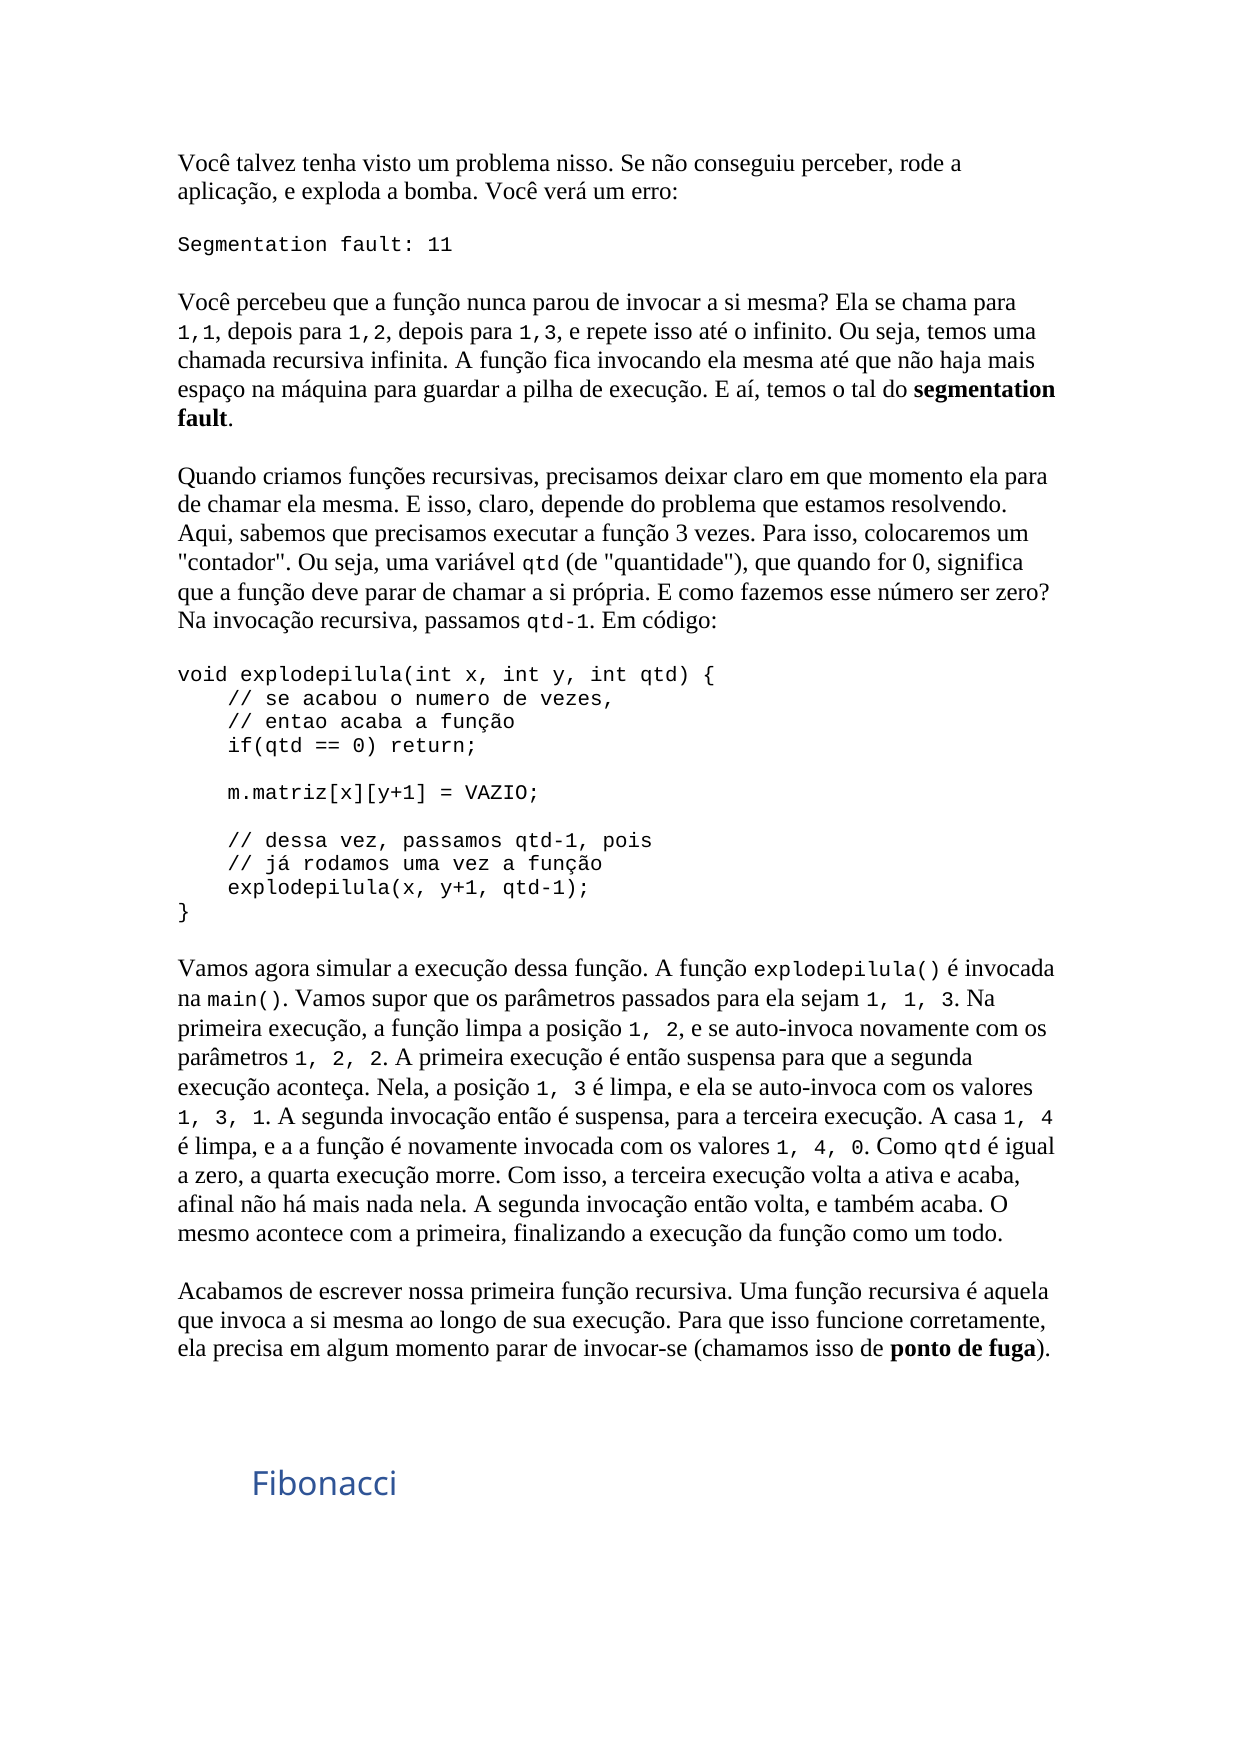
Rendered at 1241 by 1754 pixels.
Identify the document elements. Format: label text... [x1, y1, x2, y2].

text Vamos agora simular a execução dessa função. A função explodepilula() é invocada na main(). Vamos supor que os parâmetros passados para ela sejam 1, 1, 3. Na primeira execução, a função limpa a posição 1, 2, e se auto-invoca novamente com os parâmetros 1, 2, 2. A primeira execução é então suspensa para que a segunda execução aconteça. Nela, a posição 1, 3 é limpa, e ela se auto-invoca com os valores 1, 3, 1. A segunda invocação então é suspensa, para a terceira execução. A casa 1, 4 é limpa, e a a função é novamente invocada com os valores 1, 4, 0. Como qtd é igual a zero, a quarta execução morre. Com isso, a terceira execução volta a ativa e acaba, afinal não há mais nada nela. A segunda invocação então volta, e também acaba. O mesmo acontece com a primeira, finalizando a execução da função como um todo. [177, 953, 1063, 1247]
text Acabamos de escrever nossa primeira função recursiva. Uma função recursiva é aquela que invoca a si mesma ao longo de sua execução. Para que isso funcione corretamente, ela precisa em algum momento parar de invocar-se (chamamos isso de ponto de fuga). [177, 1276, 1063, 1362]
text void explodepilula(int x, int y, int qtd) { [177, 664, 1063, 688]
text Você percebeu que a função nunca parou de invocar a si mesma? Ela se chama para 1,1, depois para 1,2, depois para 1,3, e repete isso até o infinito. Ou seja, temos uma chamada recursiva infinita. A função fica invocando ela mesma até que não haja mais espaço na máquina para guardar a pilha de execução. E aí, temos o tal do segmentation fault. [177, 287, 1063, 432]
text explodepilula(x, y+1, qtd-1); [177, 877, 1063, 901]
text if(qtd == 0) return; [177, 735, 1063, 759]
text // entao acaba a função [177, 711, 1063, 735]
text Você talvez tenha visto um problema nisso. Se não conseguiu perceber, rode a aplicação, e exploda a bomba. Você verá um erro: [177, 148, 1063, 205]
text // já rodamos uma vez a função [177, 853, 1063, 877]
text Quando criamos funções recursivas, precisamos deixar claro em que momento ela para de chamar ela mesma. E isso, claro, depende do problema que estamos resolvendo. Aqui, sabemos que precisamos executar a função 3 vezes. Para isso, colocaremos um "contador". Ou seja, uma variável qtd (de "quantidade"), que quando for 0, significa que a função deve parar de chamar a si própria. E como fazemos esse número ser zero? Na invocação recursiva, passamos qtd-1. Em código: [177, 461, 1063, 635]
text // se acabou o numero de vezes, [177, 688, 1063, 711]
text } [177, 901, 1063, 924]
text Segmentation fault: 11 [177, 234, 1063, 258]
text m.matriz[x][y+1] = VAZIO; [177, 782, 1063, 806]
subtitle Fibonacci [177, 1459, 1063, 1505]
text // dessa vez, passamos qtd-1, pois [177, 830, 1063, 853]
